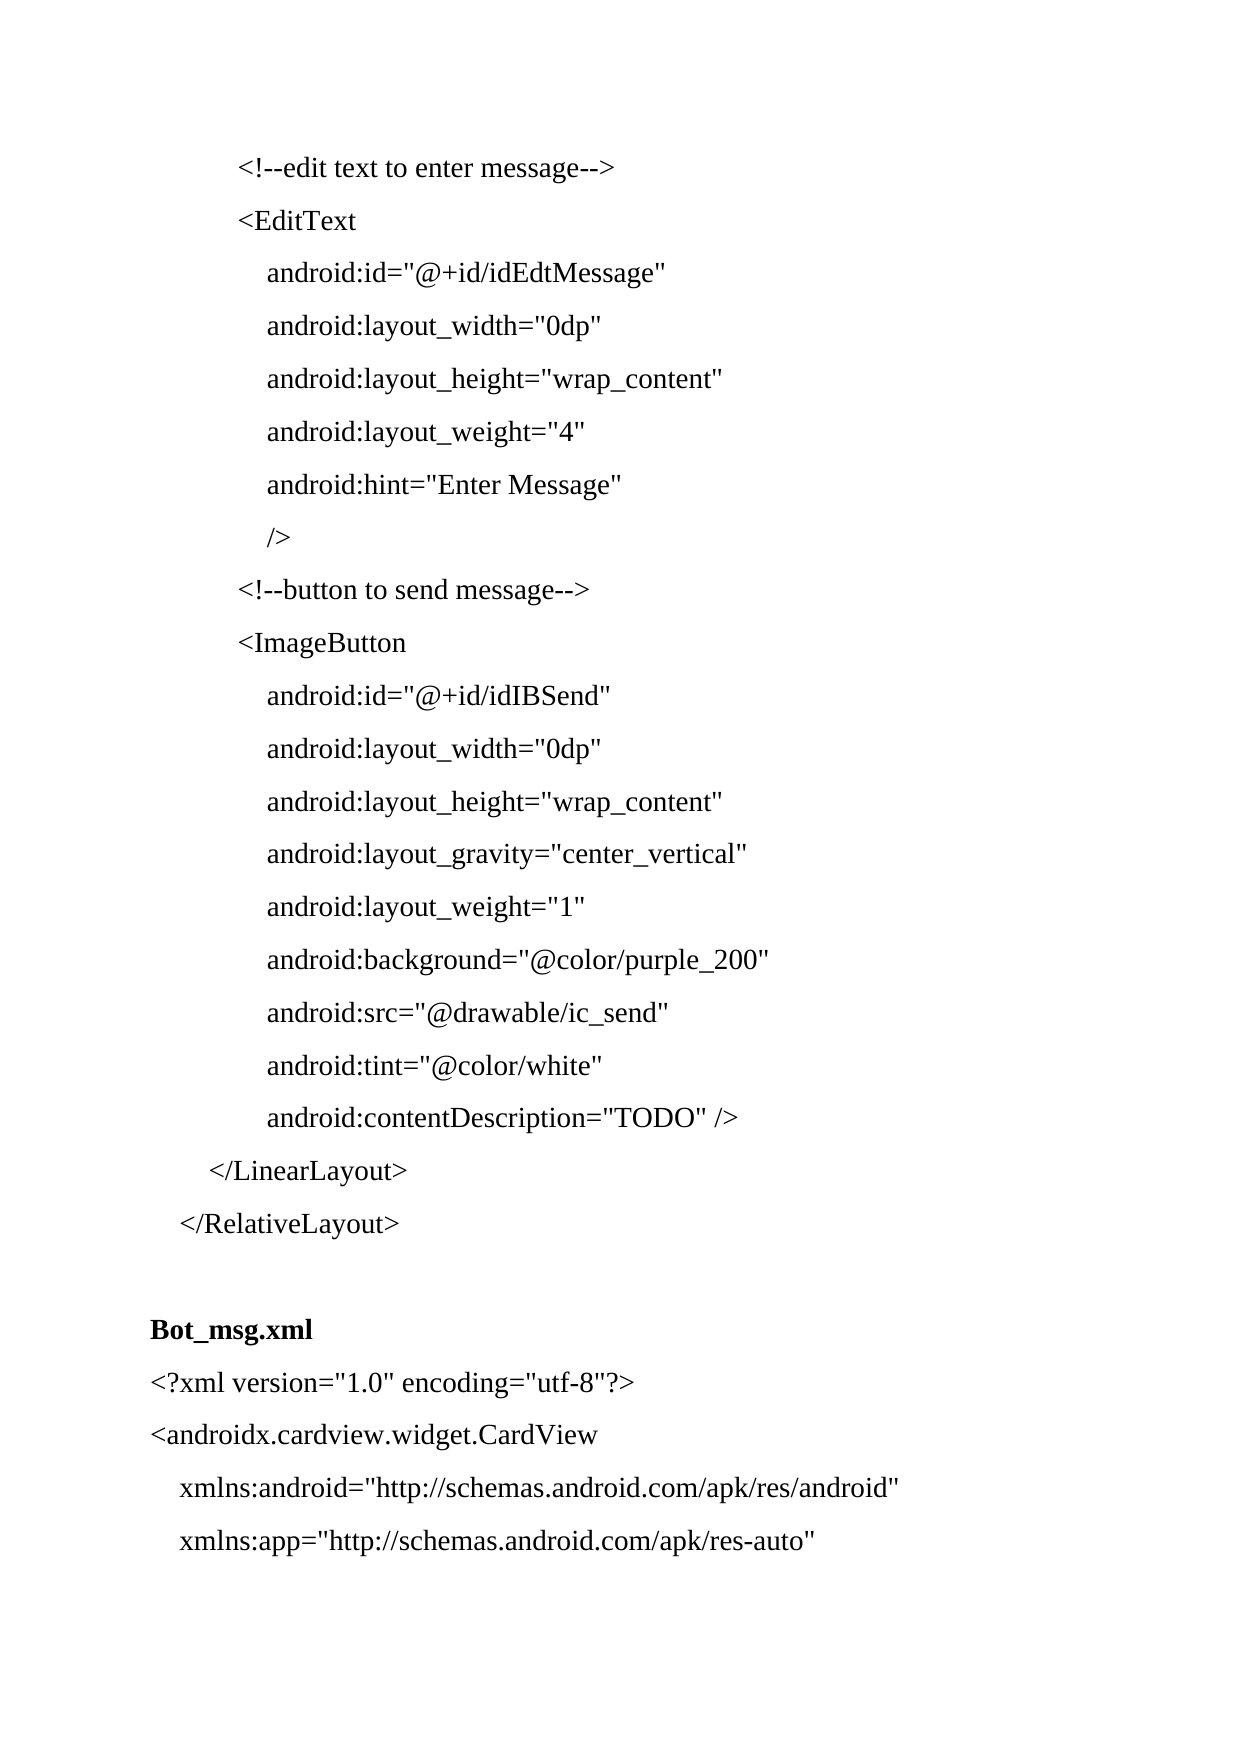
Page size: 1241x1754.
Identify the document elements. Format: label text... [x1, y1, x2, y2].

text </RelativeLayout> [150, 1206, 1090, 1240]
text xmlns:app="http://schemas.android.com/apk/res-auto" [150, 1523, 1090, 1557]
text Bot_msg.xml [150, 1312, 1090, 1345]
text xmlns:android="http://schemas.android.com/apk/res/android" [150, 1470, 1090, 1504]
text android:src="@drawable/ic_send" [150, 995, 1090, 1028]
text <!--edit text to enter message--> [150, 150, 1090, 183]
text <androidx.cardview.widget.CardView [150, 1417, 1090, 1451]
text </LinearLayout> [150, 1153, 1090, 1187]
text <!--button to send message--> [150, 572, 1090, 606]
text /> [150, 520, 1090, 553]
text android:id="@+id/idEdtMessage" [150, 256, 1090, 289]
text android:layout_weight="1" [150, 889, 1090, 923]
text android:background="@color/purple_200" [150, 942, 1090, 976]
text android:layout_weight="4" [150, 414, 1090, 448]
text android:id="@+id/idIBSend" [150, 678, 1090, 712]
text android:layout_height="wrap_content" [150, 361, 1090, 395]
text android:layout_height="wrap_content" [150, 784, 1090, 817]
text android:layout_gravity="center_vertical" [150, 837, 1090, 870]
text android:contentDescription="TODO" /> [150, 1101, 1090, 1134]
text <ImageButton [150, 625, 1090, 659]
text <?xml version="1.0" encoding="utf-8"?> [150, 1365, 1090, 1398]
text <EditText [150, 203, 1090, 236]
text android:hint="Enter Message" [150, 467, 1090, 500]
text android:tint="@color/white" [150, 1048, 1090, 1081]
text android:layout_width="0dp" [150, 308, 1090, 342]
text android:layout_width="0dp" [150, 731, 1090, 764]
